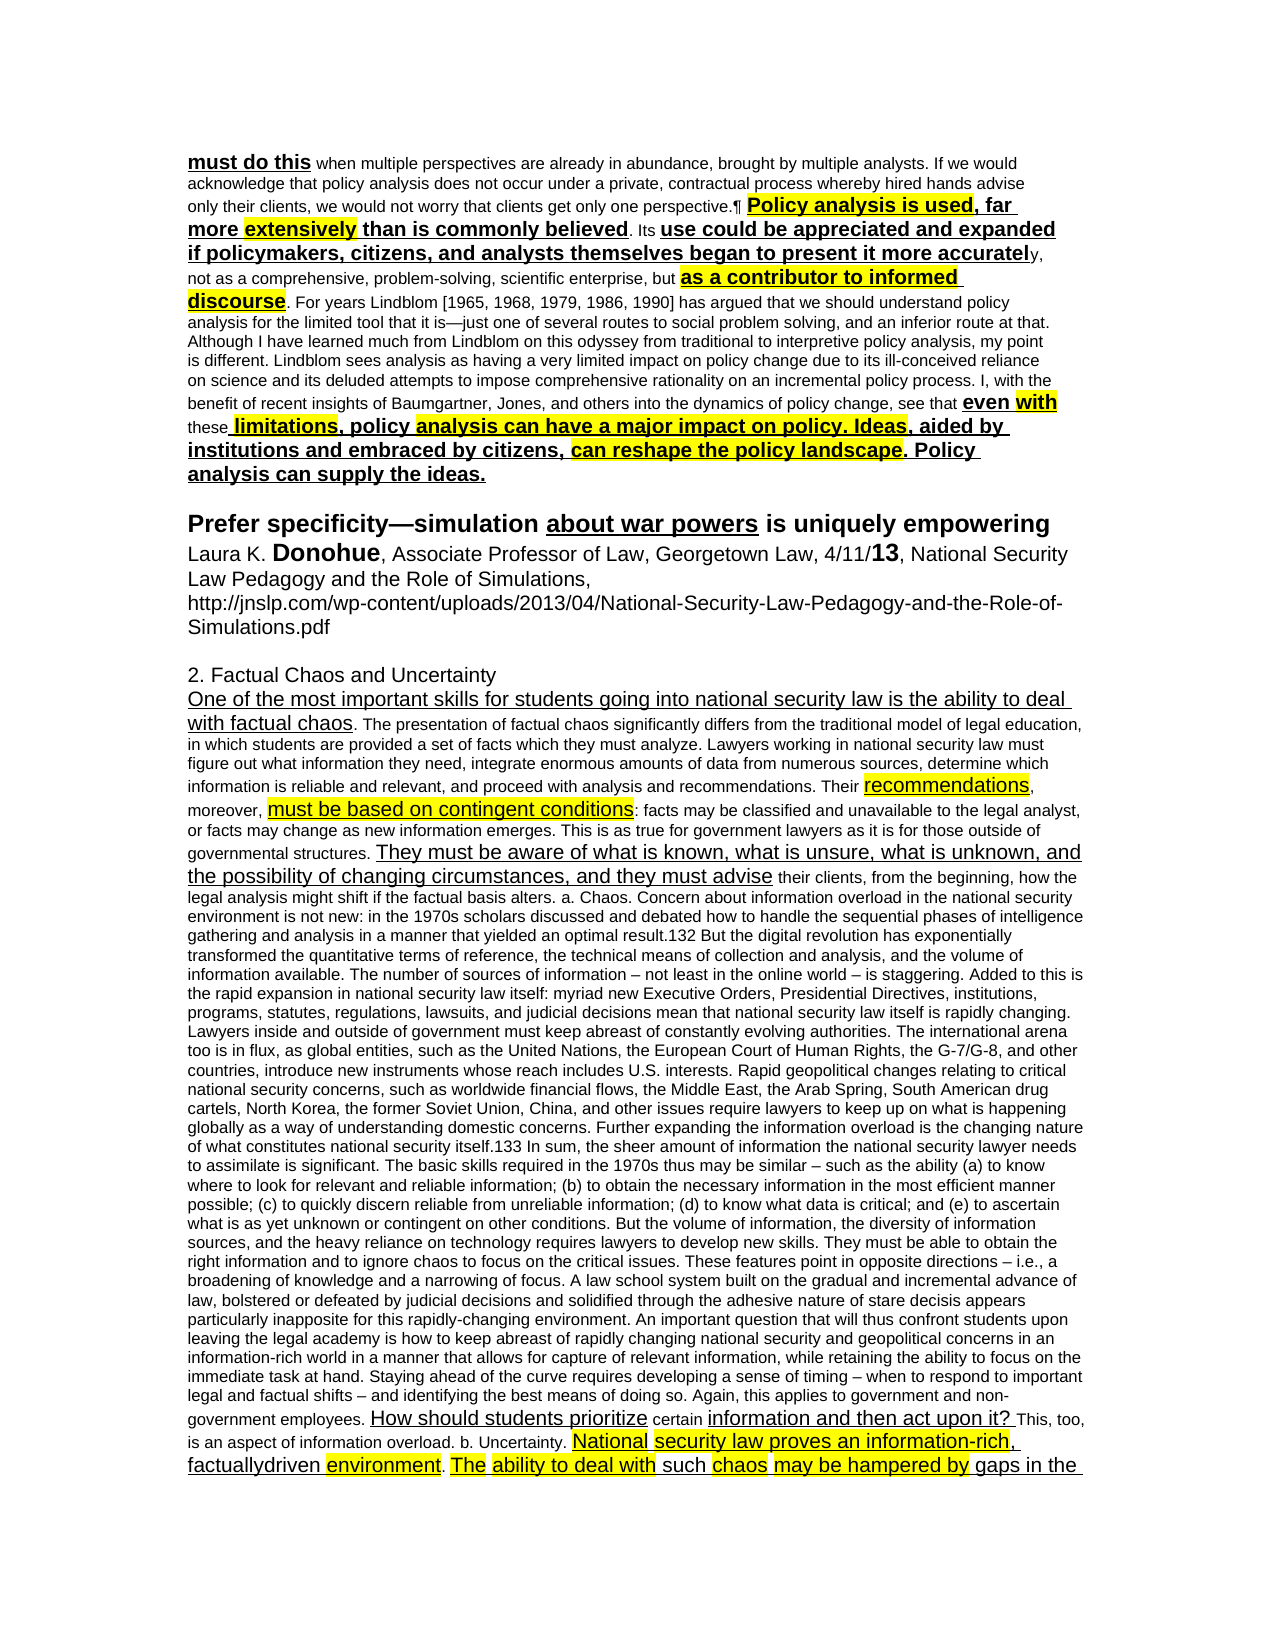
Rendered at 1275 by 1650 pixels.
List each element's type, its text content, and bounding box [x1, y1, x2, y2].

text Laura K. Donohue, Associate Professor of Law, Georgetown Law, 4/11/13, National Security Law Pedagogy and the Role of Simulations, http://jnslp.com/wp-content/uploads/2013/04/National-Security-Law-Pedagogy-and-the-Role-of-Simulations.pdf [187, 538, 1087, 639]
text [187, 150, 1057, 485]
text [187, 687, 1087, 1477]
text 2. Factual Chaos and Uncertainty [187, 663, 1087, 687]
text Prefer specificity—simulation about war powers is uniquely empowering [187, 509, 1087, 538]
